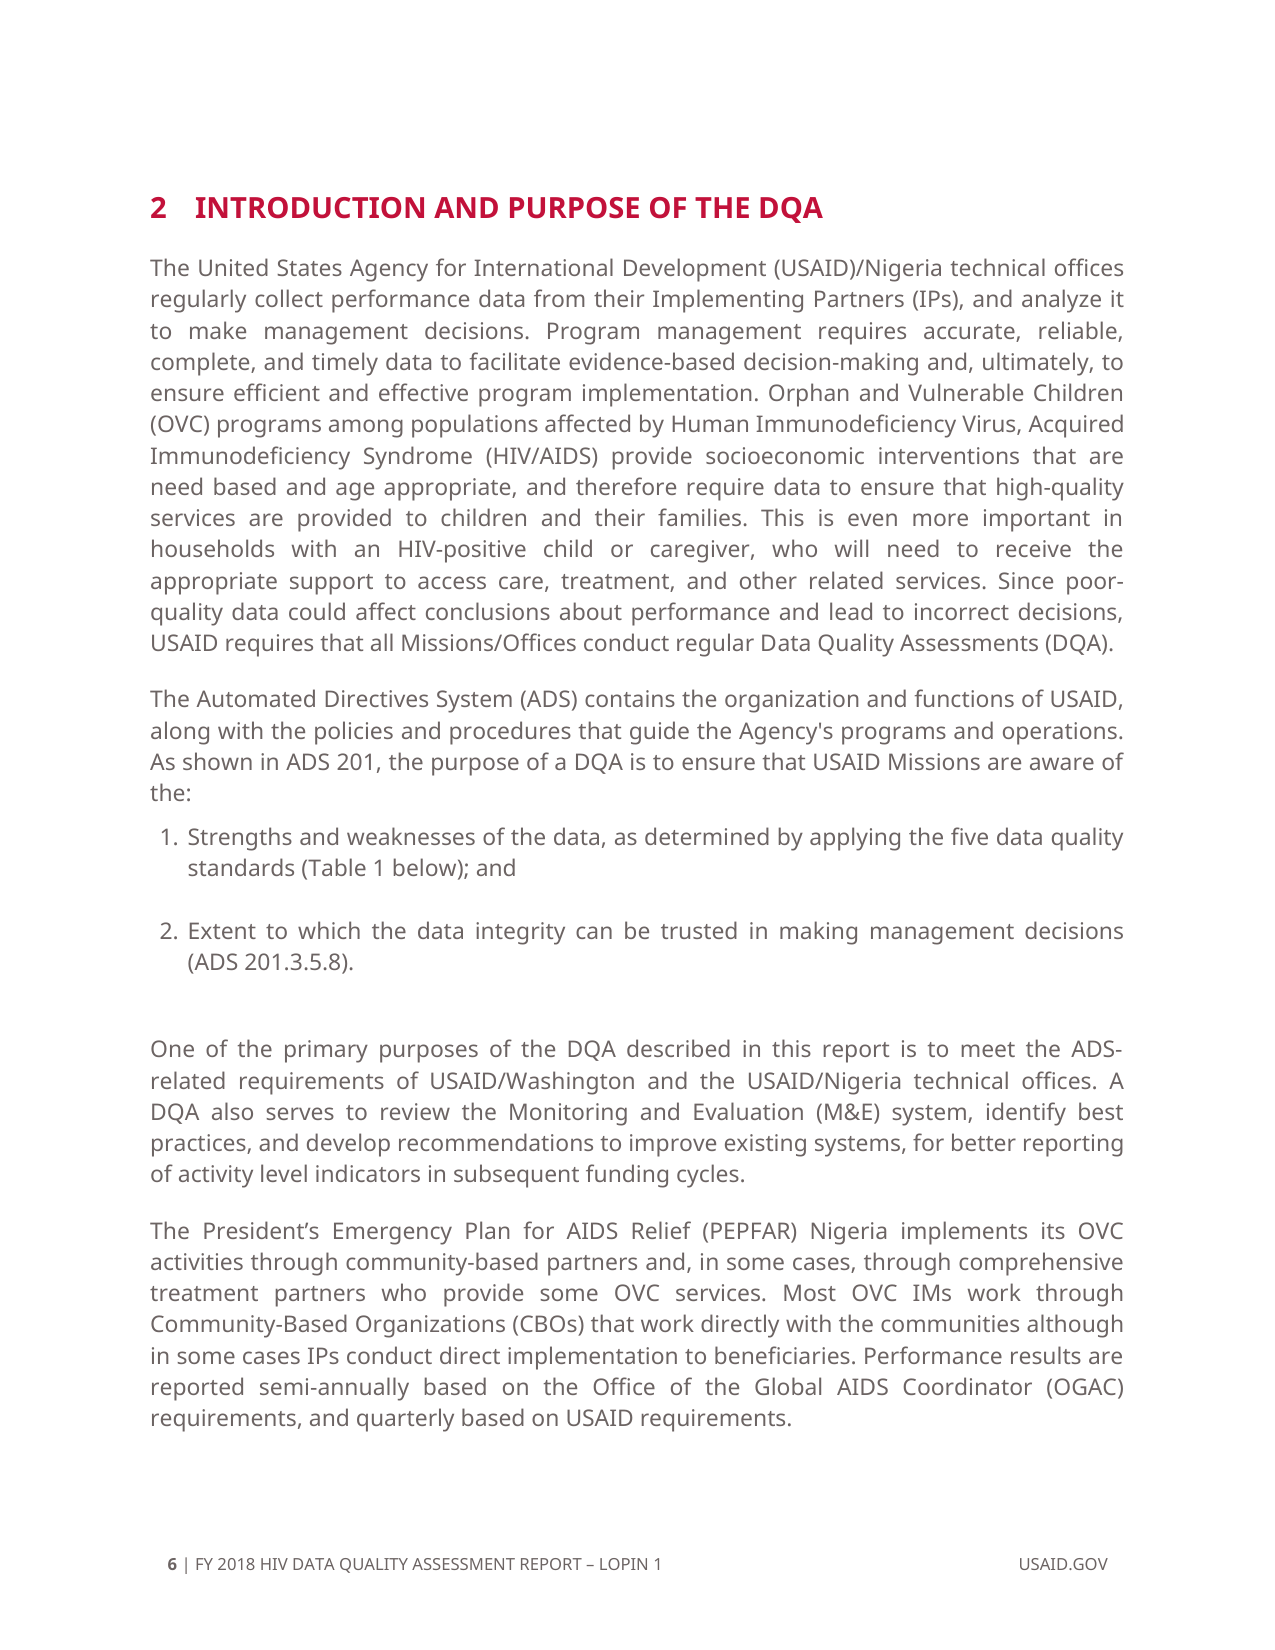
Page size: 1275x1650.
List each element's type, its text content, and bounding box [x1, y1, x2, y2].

list Strengths and weaknesses of the data, as determined by applying the five data quality standards (Table 1 below); and [159, 821, 1125, 883]
text The United States Agency for International Development (USAID)/Nigeria technical offices regularly collect performance data from their Implementing Partners (IPs), and analyze it to make management decisions. Program management requires accurate, reliable, complete, and timely data to facilitate evidence-based decision-making and, ultimately, to ensure efficient and effective program implementation. Orphan and Vulnerable Children (OVC) programs among populations affected by Human Immunodeficiency Virus, Acquired Immunodeficiency Syndrome (HIV/AIDS) provide socioeconomic interventions that are need based and age appropriate, and therefore require data to ensure that high-quality services are provided to children and their families. This is even more important in households with an HIV-positive child or caregiver, who will need to receive the appropriate support to access care, treatment, and other related services. Since poor-quality data could affect conclusions about performance and lead to incorrect decisions, USAID requires that all Missions/Offices conduct regular Data Quality Assessments (DQA). [150, 252, 1125, 658]
list Extent to which the data integrity can be trusted in making management decisions (ADS 201.3.5.8). [159, 915, 1125, 977]
text The President’s Emergency Plan for AIDS Relief (PEPFAR) Nigeria implements its OVC activities through community-based partners and, in some cases, through comprehensive treatment partners who provide some OVC services. Most OVC IMs work through Community-Based Organizations (CBOs) that work directly with the communities although in some cases IPs conduct direct implementation to beneficiaries. Performance results are reported semi-annually based on the Office of the Global AIDS Coordinator (OGAC) requirements, and quarterly based on USAID requirements. [150, 1215, 1125, 1433]
subtitle Introduction and purpose of the DQA [150, 187, 1125, 227]
text The Automated Directives System (ADS) contains the organization and functions of USAID, along with the policies and procedures that guide the Agency's programs and operations. As shown in ADS 201, the purpose of a DQA is to ensure that USAID Missions are aware of the: [150, 683, 1125, 808]
text One of the primary purposes of the DQA described in this report is to meet the ADS-related requirements of USAID/Washington and the USAID/Nigeria technical offices. A DQA also serves to review the Monitoring and Evaluation (M&E) system, identify best practices, and develop recommendations to improve existing systems, for better reporting of activity level indicators in subsequent funding cycles. [150, 1033, 1125, 1190]
